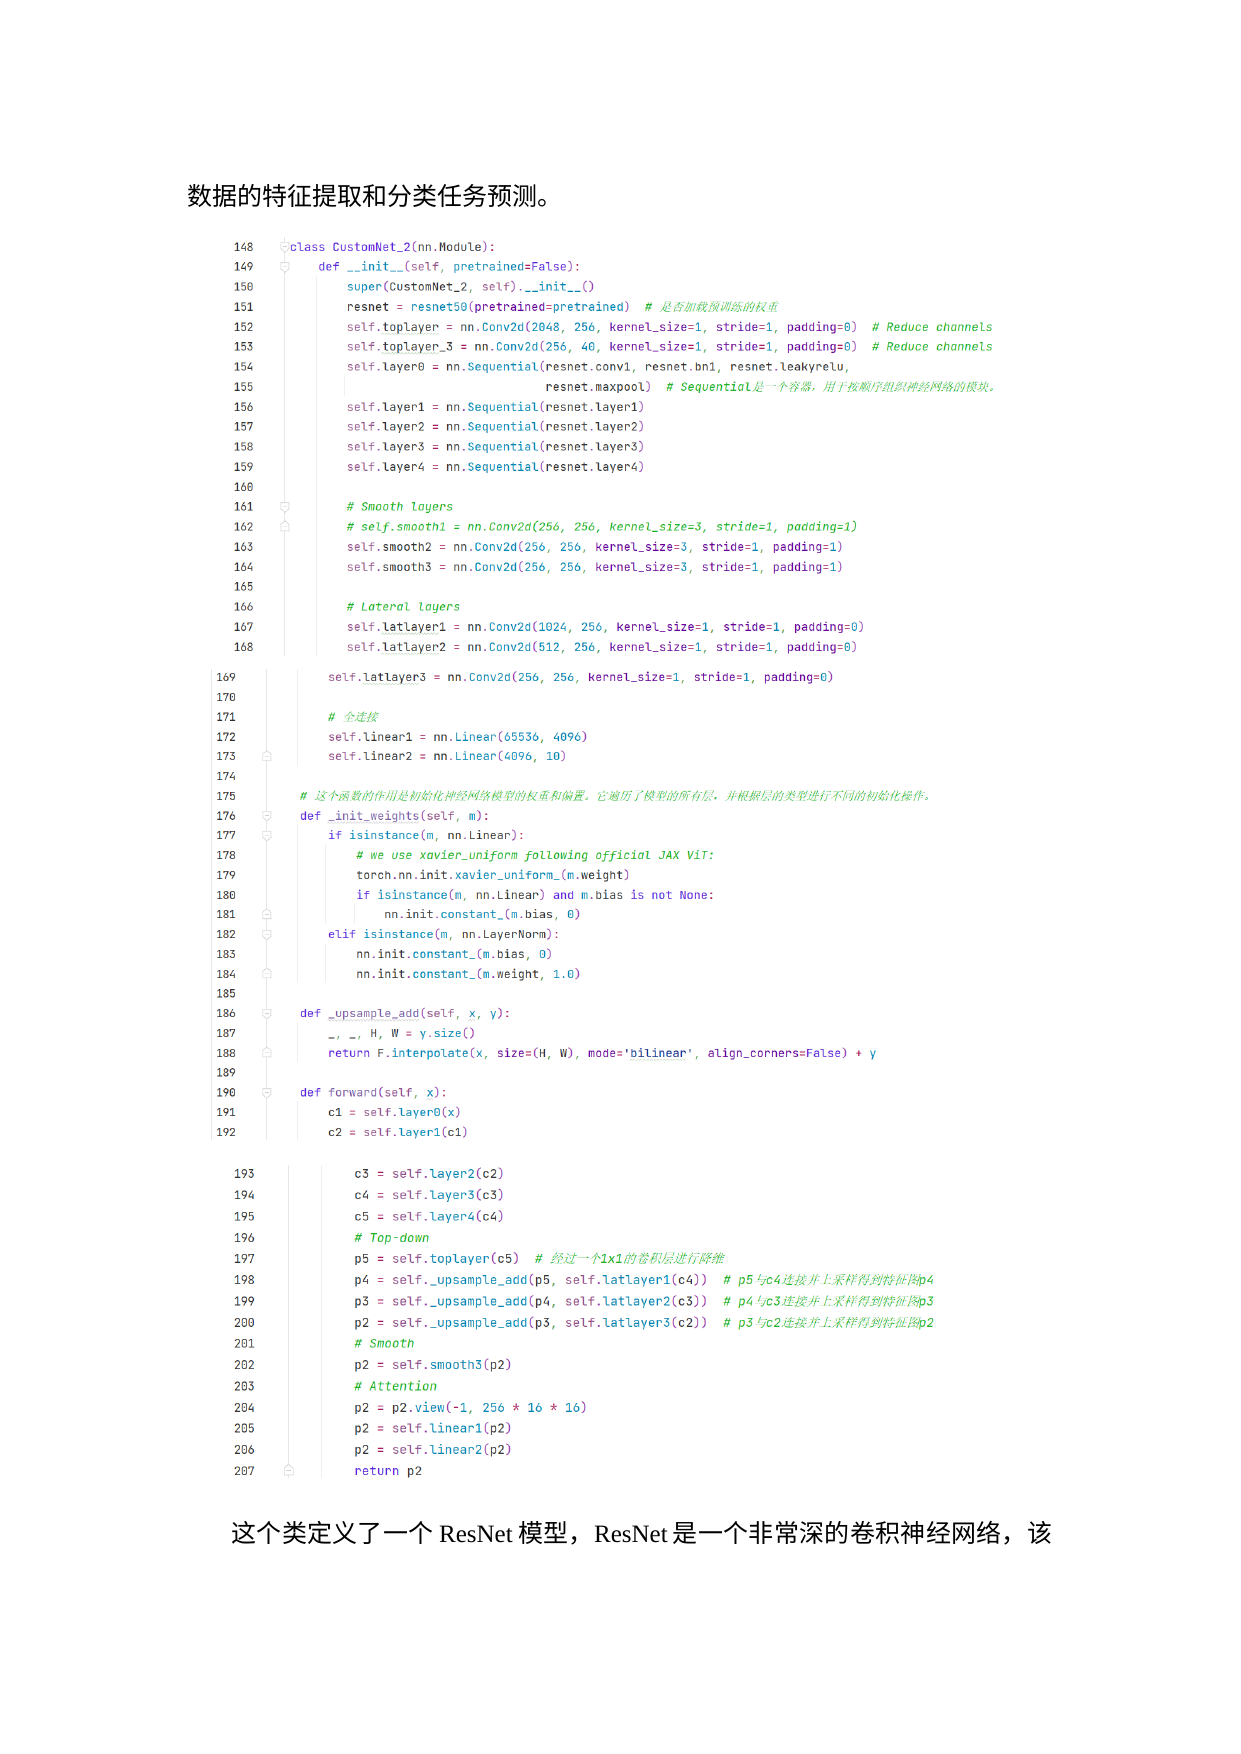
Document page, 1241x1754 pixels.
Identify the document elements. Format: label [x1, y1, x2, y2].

text [187, 162, 1053, 227]
picture [210, 669, 951, 1140]
text [187, 1499, 1053, 1564]
picture [231, 237, 996, 656]
picture [231, 1165, 990, 1478]
